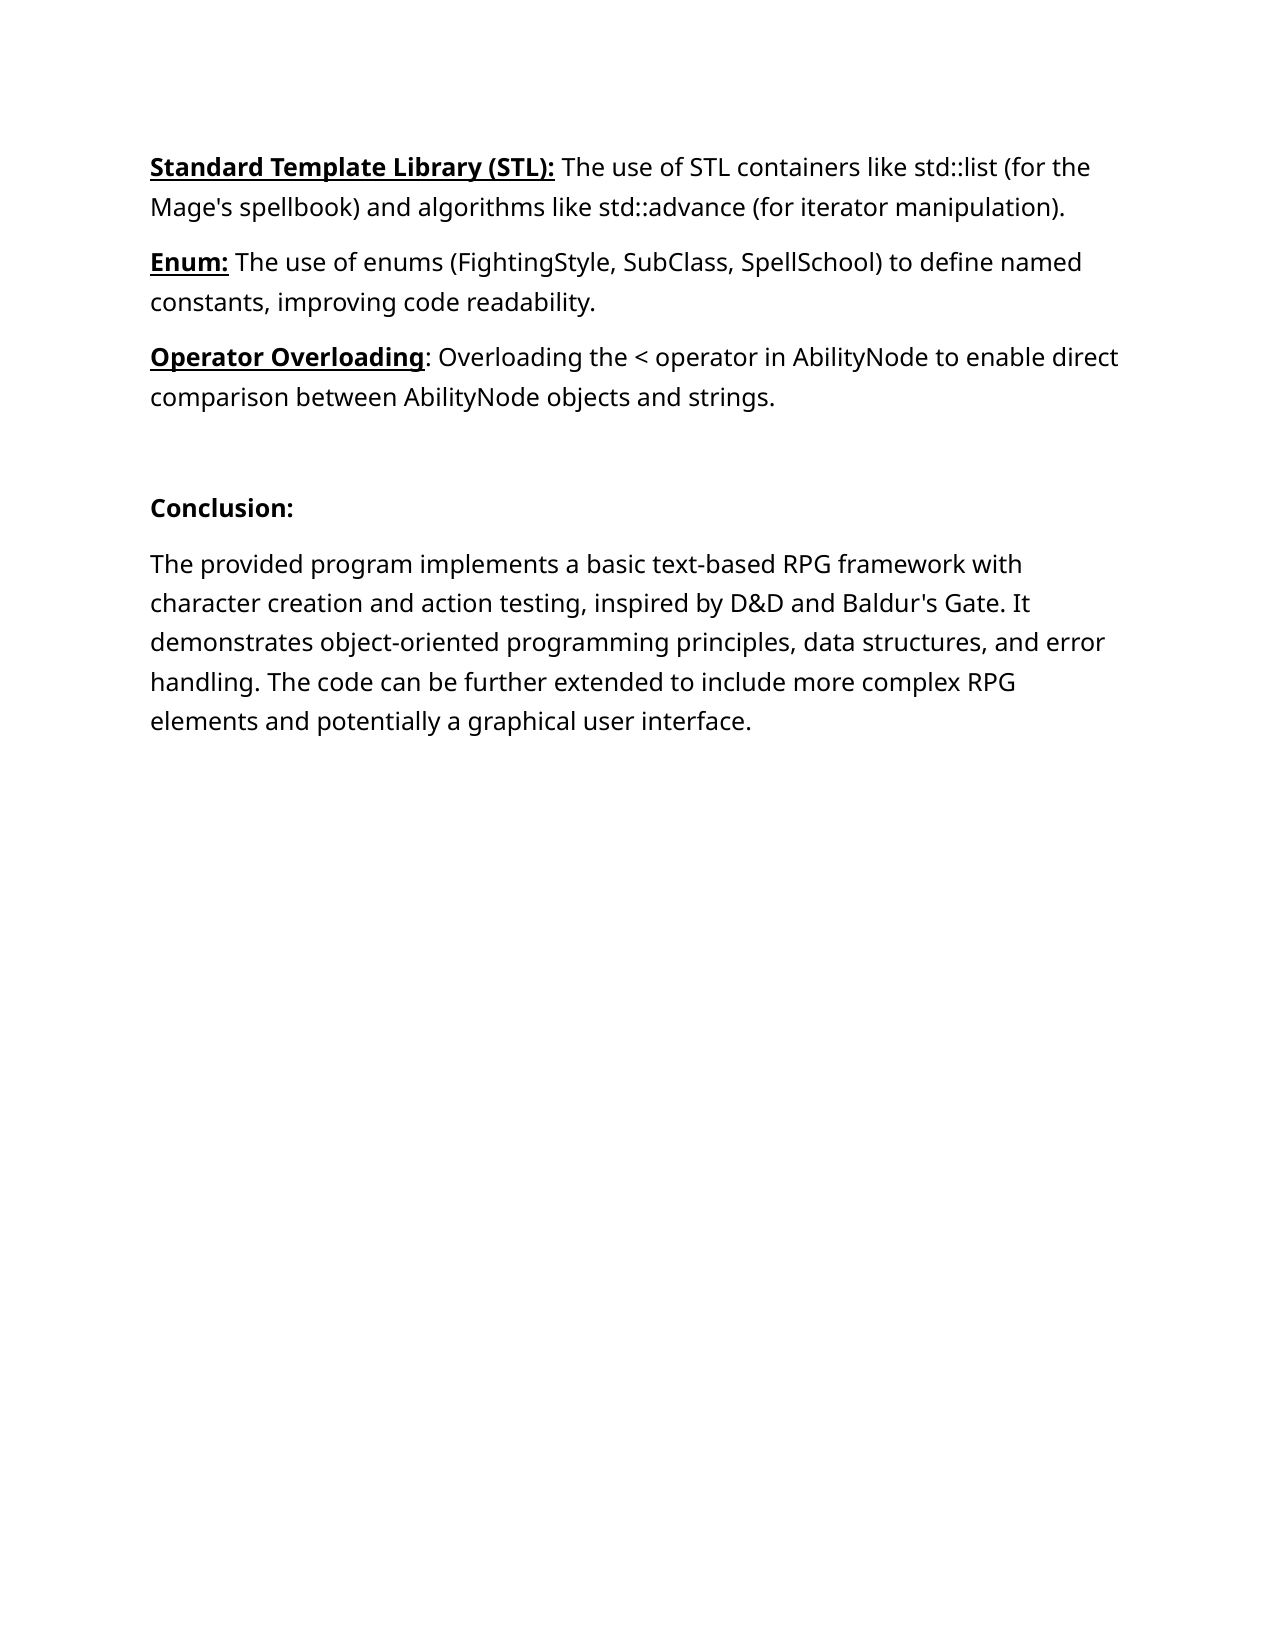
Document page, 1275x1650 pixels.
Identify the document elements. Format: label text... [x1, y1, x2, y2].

text Standard Template Library (STL): The use of STL containers like std::list (for the Mage's spellbook) and algorithms like std::advance (for iterator manipulation). [150, 150, 1125, 223]
text Operator Overloading: Overloading the < operator in AbilityNode to enable direct comparison between AbilityNode objects and strings. [150, 340, 1125, 413]
text The provided program implements a basic text-based RPG framework with character creation and action testing, inspired by D&D and Baldur's Gate. It demonstrates object-oriented programming principles, data structures, and error handling. The code can be further extended to include more complex RPG elements and potentially a graphical user interface. [150, 547, 1125, 737]
text Conclusion: [150, 491, 1125, 525]
text Enum: The use of enums (FightingStyle, SubClass, SpellSchool) to define named constants, improving code readability. [150, 245, 1125, 318]
